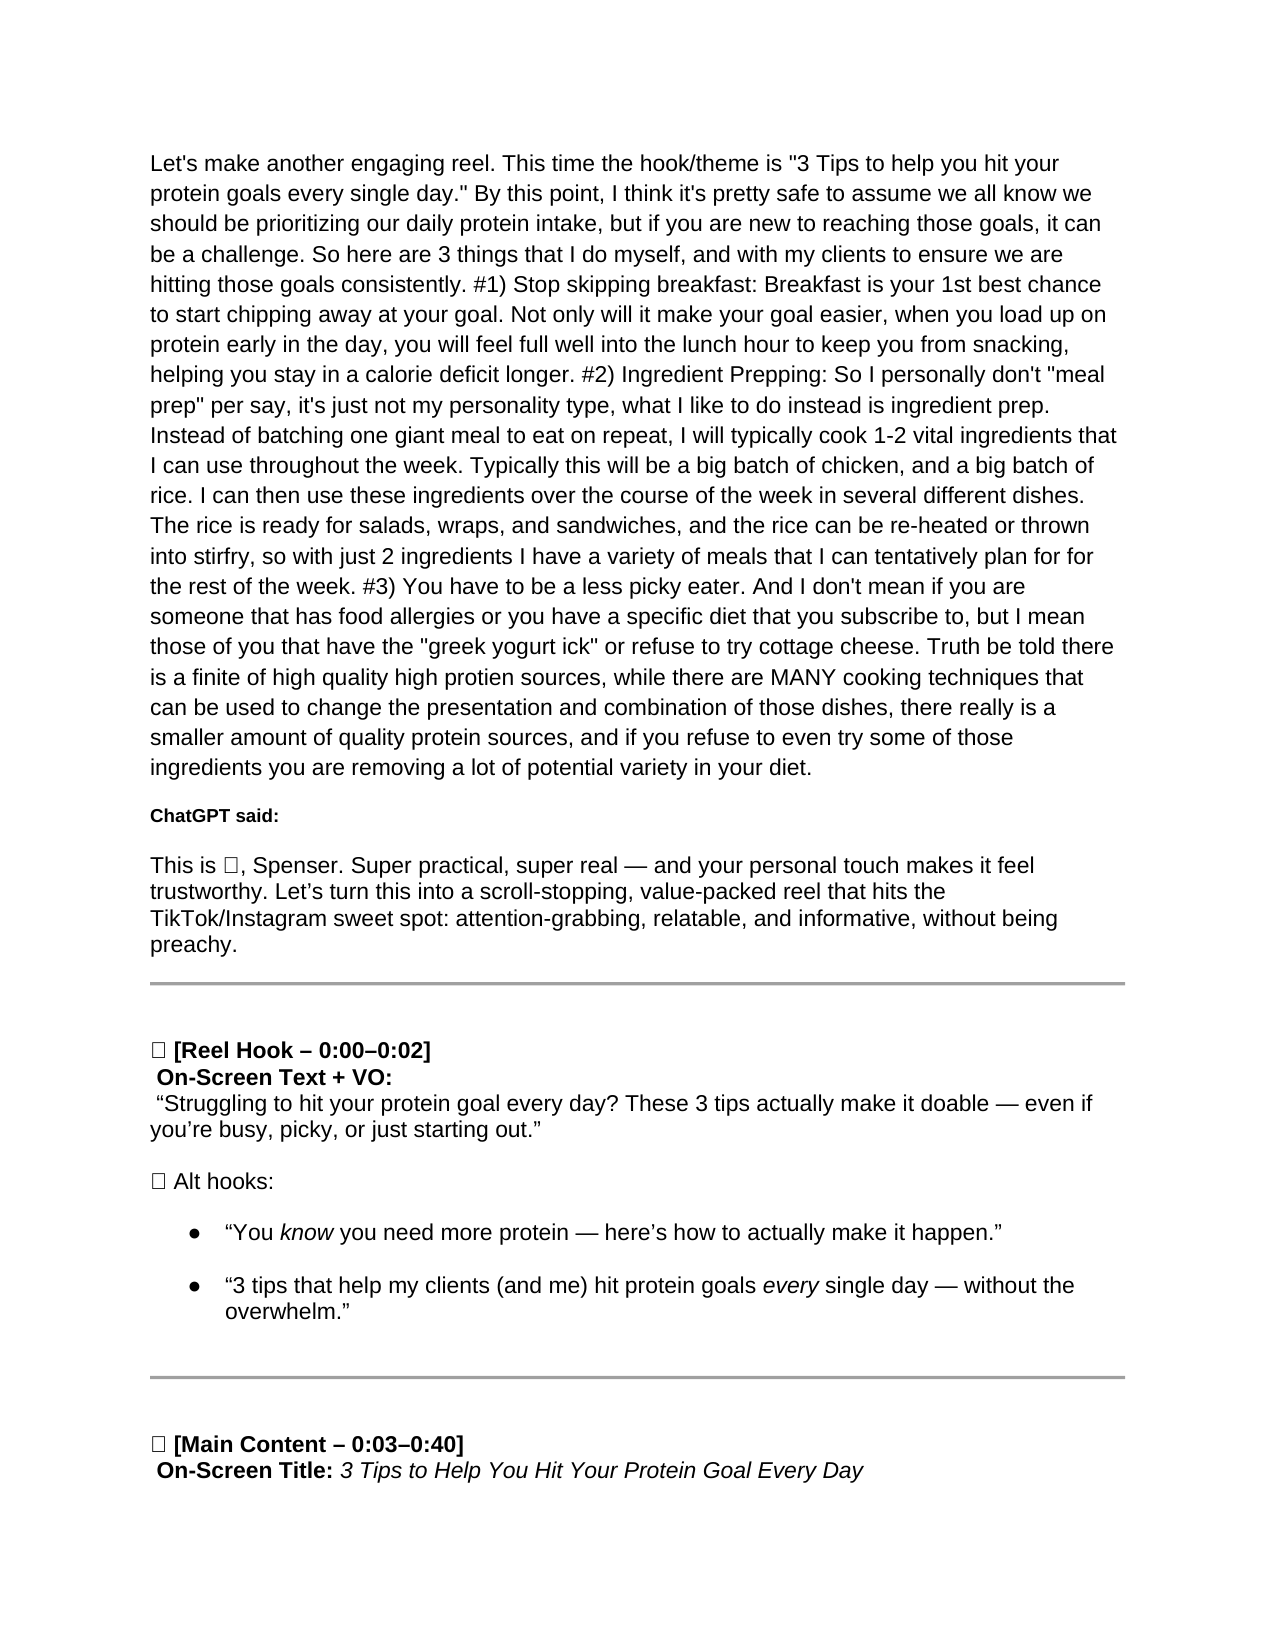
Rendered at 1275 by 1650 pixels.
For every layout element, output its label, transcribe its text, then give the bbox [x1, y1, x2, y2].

text 🎥 [Reel Hook – 0:00–0:02] On-Screen Text + VO: “Struggling to hit your protein goal every day? These 3 tips actually make it doable — even if you’re busy, picky, or just starting out.” [150, 1037, 1125, 1143]
subtitle ChatGPT said: [150, 805, 1125, 827]
text 💬 Alt hooks: [150, 1168, 1125, 1194]
text 🎥 [Main Content – 0:03–0:40] On-Screen Title: 3 Tips to Help You Hit Your Protein Goal Every Day [150, 1431, 1125, 1484]
text This is 🔥, Spenser. Super practical, super real — and your personal touch makes it feel trustworthy. Let’s turn this into a scroll-stopping, value-packed reel that hits the TikTok/Instagram sweet spot: attention-grabbing, relatable, and informative, without being preachy. [150, 852, 1125, 957]
list “You know you need more protein — here’s how to actually make it happen.” [187, 1219, 1125, 1272]
text Let's make another engaging reel. This time the hook/theme is "3 Tips to help you hit your protein goals every single day." By this point, I think it's pretty safe to assume we all know we should be prioritizing our daily protein intake, but if you are new to reaching those goals, it can be a challenge. So here are 3 things that I do myself, and with my clients to ensure we are hitting those goals consistently. #1) Stop skipping breakfast: Breakfast is your 1st best chance to start chipping away at your goal. Not only will it make your goal easier, when you load up on protein early in the day, you will feel full well into the lunch hour to keep you from snacking, helping you stay in a calorie deficit longer. #2) Ingredient Prepping: So I personally don't "meal prep" per say, it's just not my personality type, what I like to do instead is ingredient prep. Instead of batching one giant meal to eat on repeat, I will typically cook 1-2 vital ingredients that I can use throughout the week. Typically this will be a big batch of chicken, and a big batch of rice. I can then use these ingredients over the course of the week in several different dishes. The rice is ready for salads, wraps, and sandwiches, and the rice can be re-heated or thrown into stirfry, so with just 2 ingredients I have a variety of meals that I can tentatively plan for for the rest of the week. #3) You have to be a less picky eater. And I don't mean if you are someone that has food allergies or you have a specific diet that you subscribe to, but I mean those of you that have the "greek yogurt ick" or refuse to try cottage cheese. Truth be told there is a finite of high quality high protien sources, while there are MANY cooking techniques that can be used to change the presentation and combination of those dishes, there really is a smaller amount of quality protein sources, and if you refuse to even try some of those ingredients you are removing a lot of potential variety in your diet. [150, 150, 1125, 781]
list “3 tips that help my clients (and me) hit protein goals every single day — without the overwhelm.” [187, 1272, 1125, 1351]
